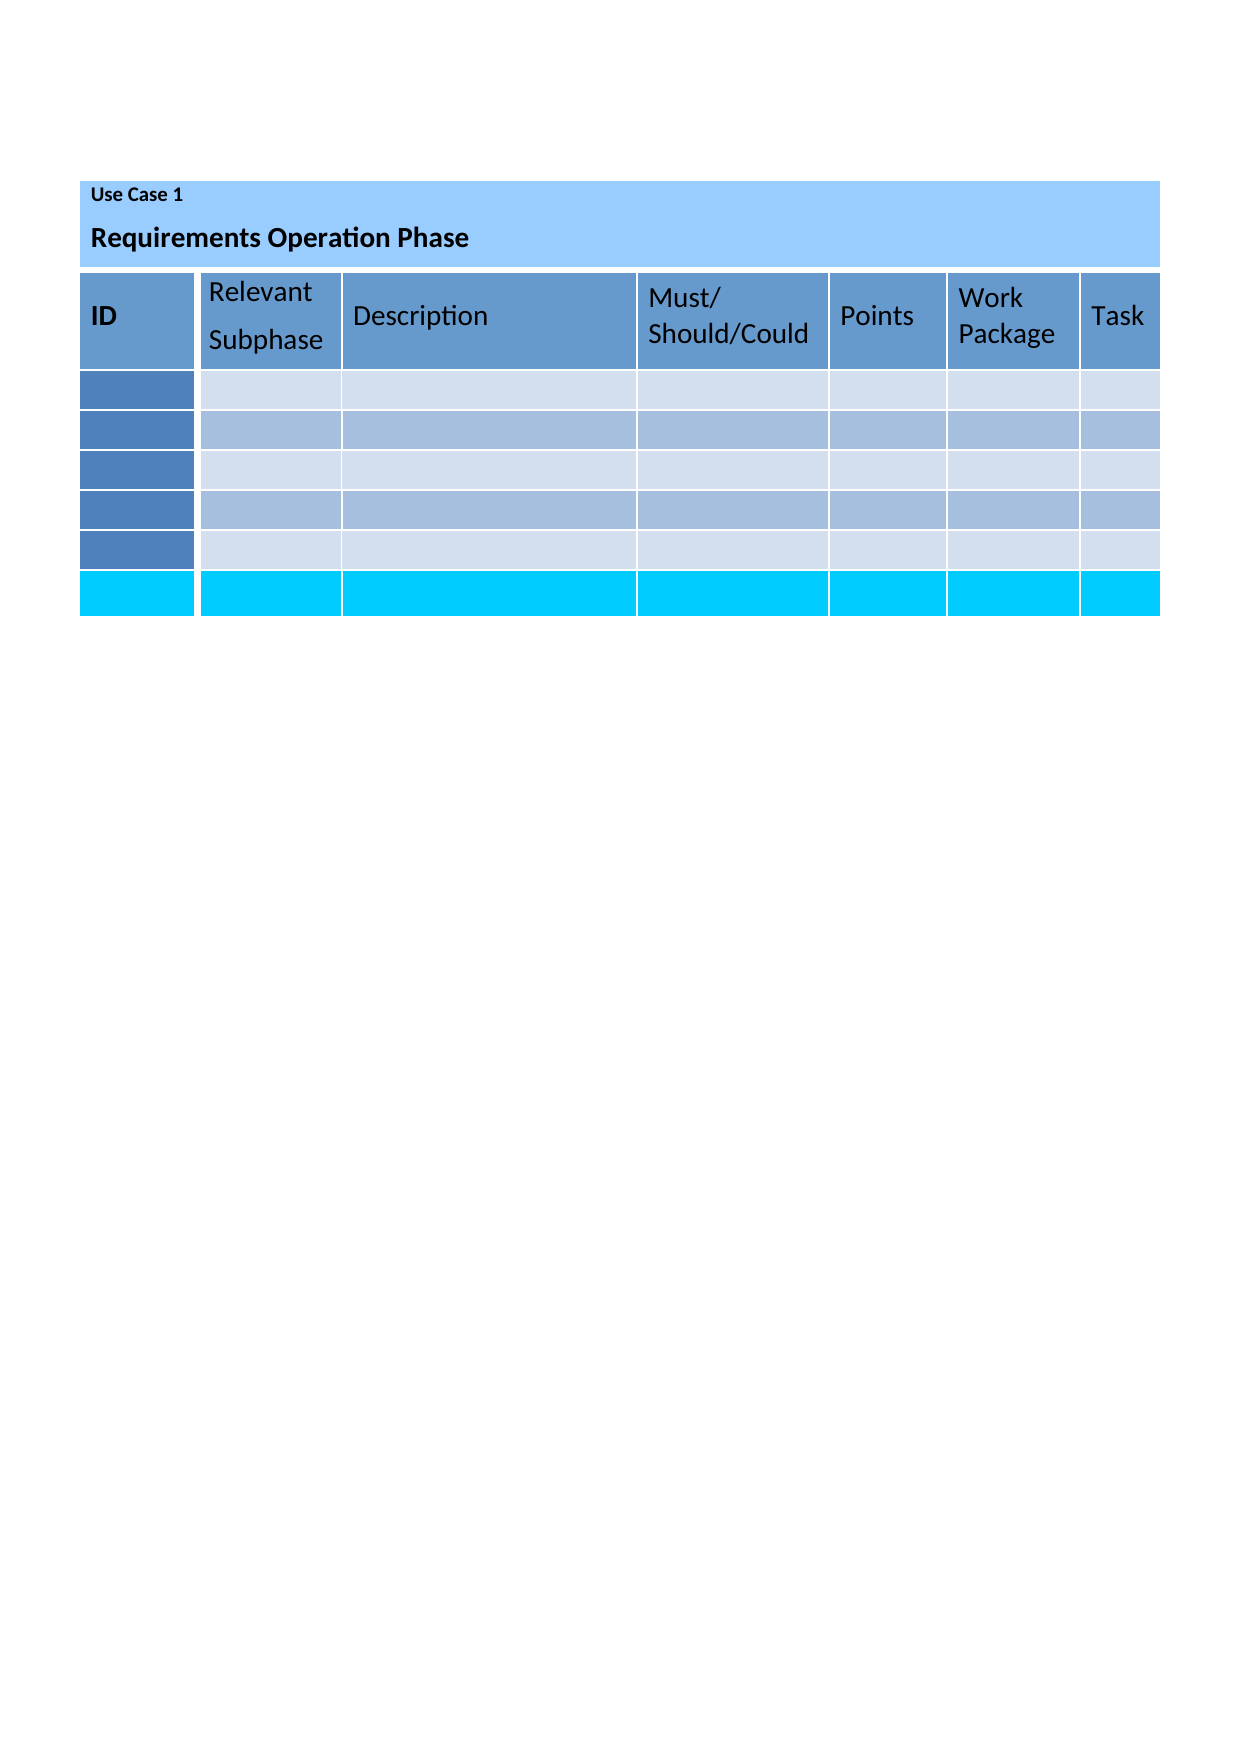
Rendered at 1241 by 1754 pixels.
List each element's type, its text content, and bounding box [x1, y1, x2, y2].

table_cell [1081, 531, 1160, 569]
table_cell [343, 411, 636, 449]
table_cell Points [830, 273, 946, 369]
table_cell [1081, 371, 1160, 409]
table_cell [80, 451, 194, 489]
table_cell [201, 571, 341, 616]
table_cell [830, 451, 946, 489]
table_cell [830, 531, 946, 569]
table_cell [80, 491, 194, 529]
table_cell Description [343, 273, 636, 369]
table_cell [948, 571, 1079, 616]
table_header Use Case 1 Requirements Operation Phase [80, 181, 1160, 267]
table_cell [638, 451, 828, 489]
table_cell [1081, 491, 1160, 529]
table_cell [638, 491, 828, 529]
table_cell [948, 491, 1079, 529]
table_cell [638, 571, 828, 616]
table_cell [1081, 571, 1160, 616]
table_cell [830, 411, 946, 449]
table_cell [342, 371, 636, 409]
table_cell [948, 411, 1079, 449]
table_cell Task [1081, 273, 1160, 369]
table_cell [342, 531, 636, 569]
table_cell [201, 531, 341, 569]
table_cell [638, 371, 828, 409]
table_cell [342, 451, 636, 489]
table_cell [830, 491, 946, 529]
table_cell [343, 491, 636, 529]
table_cell [1081, 451, 1160, 489]
table_cell [201, 411, 341, 449]
table_cell ID [80, 273, 194, 369]
table_cell [80, 371, 194, 409]
table_cell [80, 411, 194, 449]
table_cell [80, 571, 194, 616]
table_cell Relevant Subphase [201, 273, 341, 369]
table_cell [948, 371, 1079, 409]
table_cell [830, 371, 946, 409]
table_cell [948, 531, 1079, 569]
table_cell [638, 531, 828, 569]
table_cell [343, 571, 636, 616]
table_cell [830, 571, 946, 616]
table_cell [201, 451, 341, 489]
table_cell Work Package [948, 273, 1079, 369]
table_cell [948, 451, 1079, 489]
table_cell [201, 371, 341, 409]
table_cell [638, 411, 828, 449]
table_cell [80, 531, 194, 569]
table_cell Must/ Should/Could [638, 273, 828, 369]
table_cell [1081, 411, 1160, 449]
table_cell [201, 491, 341, 529]
